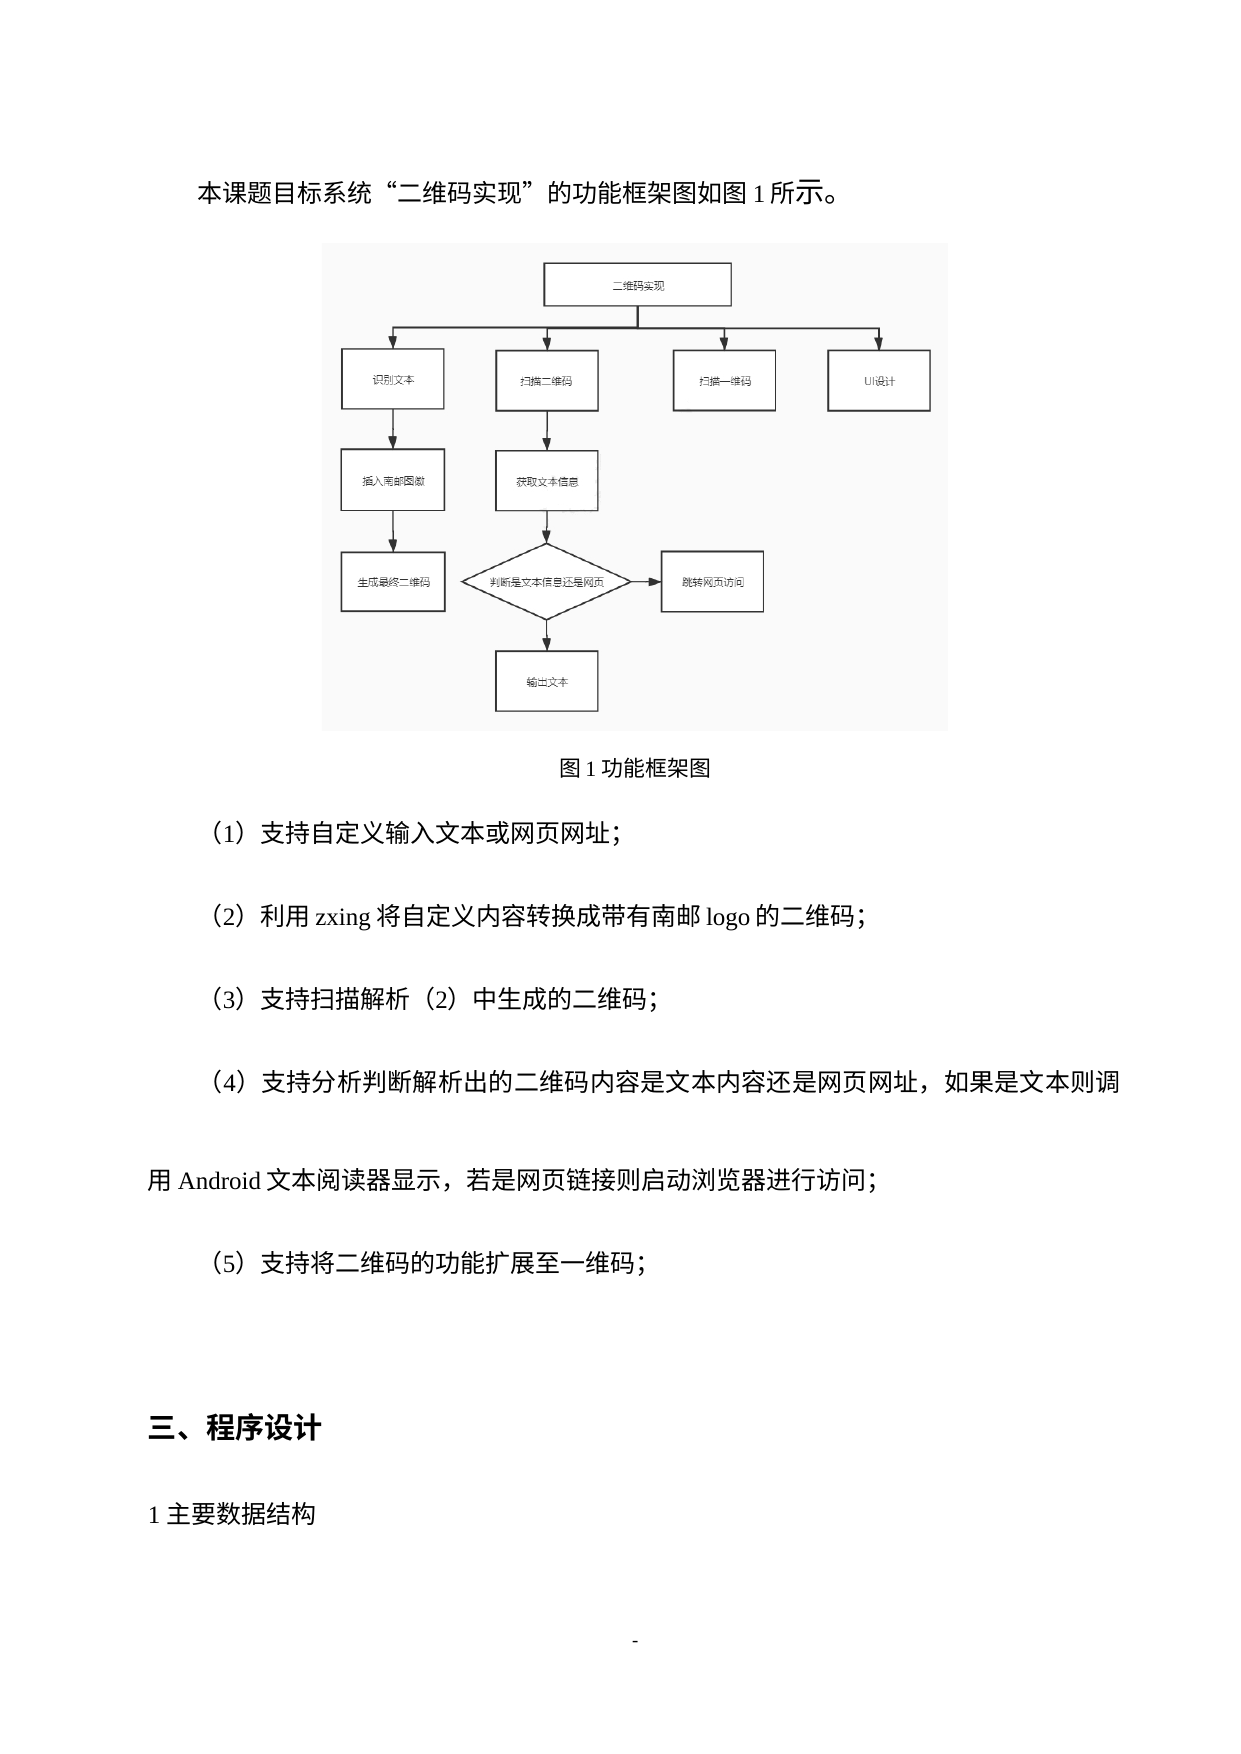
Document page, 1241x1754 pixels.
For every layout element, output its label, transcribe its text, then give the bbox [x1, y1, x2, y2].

picture [321, 243, 948, 731]
text （1）支持自定义输入文本或网页网址； [148, 799, 1122, 864]
text 三、程序设计 [148, 1394, 1122, 1459]
text （5）支持将二维码的功能扩展至一维码； [148, 1229, 1122, 1294]
text （3）支持扫描解析（2）中生成的二维码； [148, 965, 1122, 1030]
text 本课题目标系统“二维码实现”的功能框架图如图1所示。 [148, 157, 1122, 222]
text （4）支持分析判断解析出的二维码内容是文本内容还是网页网址，如果是文本则调用Android文本阅读器显示，若是网页链接则启动浏览器进行访问； [148, 1048, 1122, 1211]
text 1 主要数据结构 [148, 1480, 1122, 1545]
text 图1 功能框架图 [148, 751, 1122, 783]
text （2）利用zxing将自定义内容转换成带有南邮logo的二维码； [148, 882, 1122, 947]
